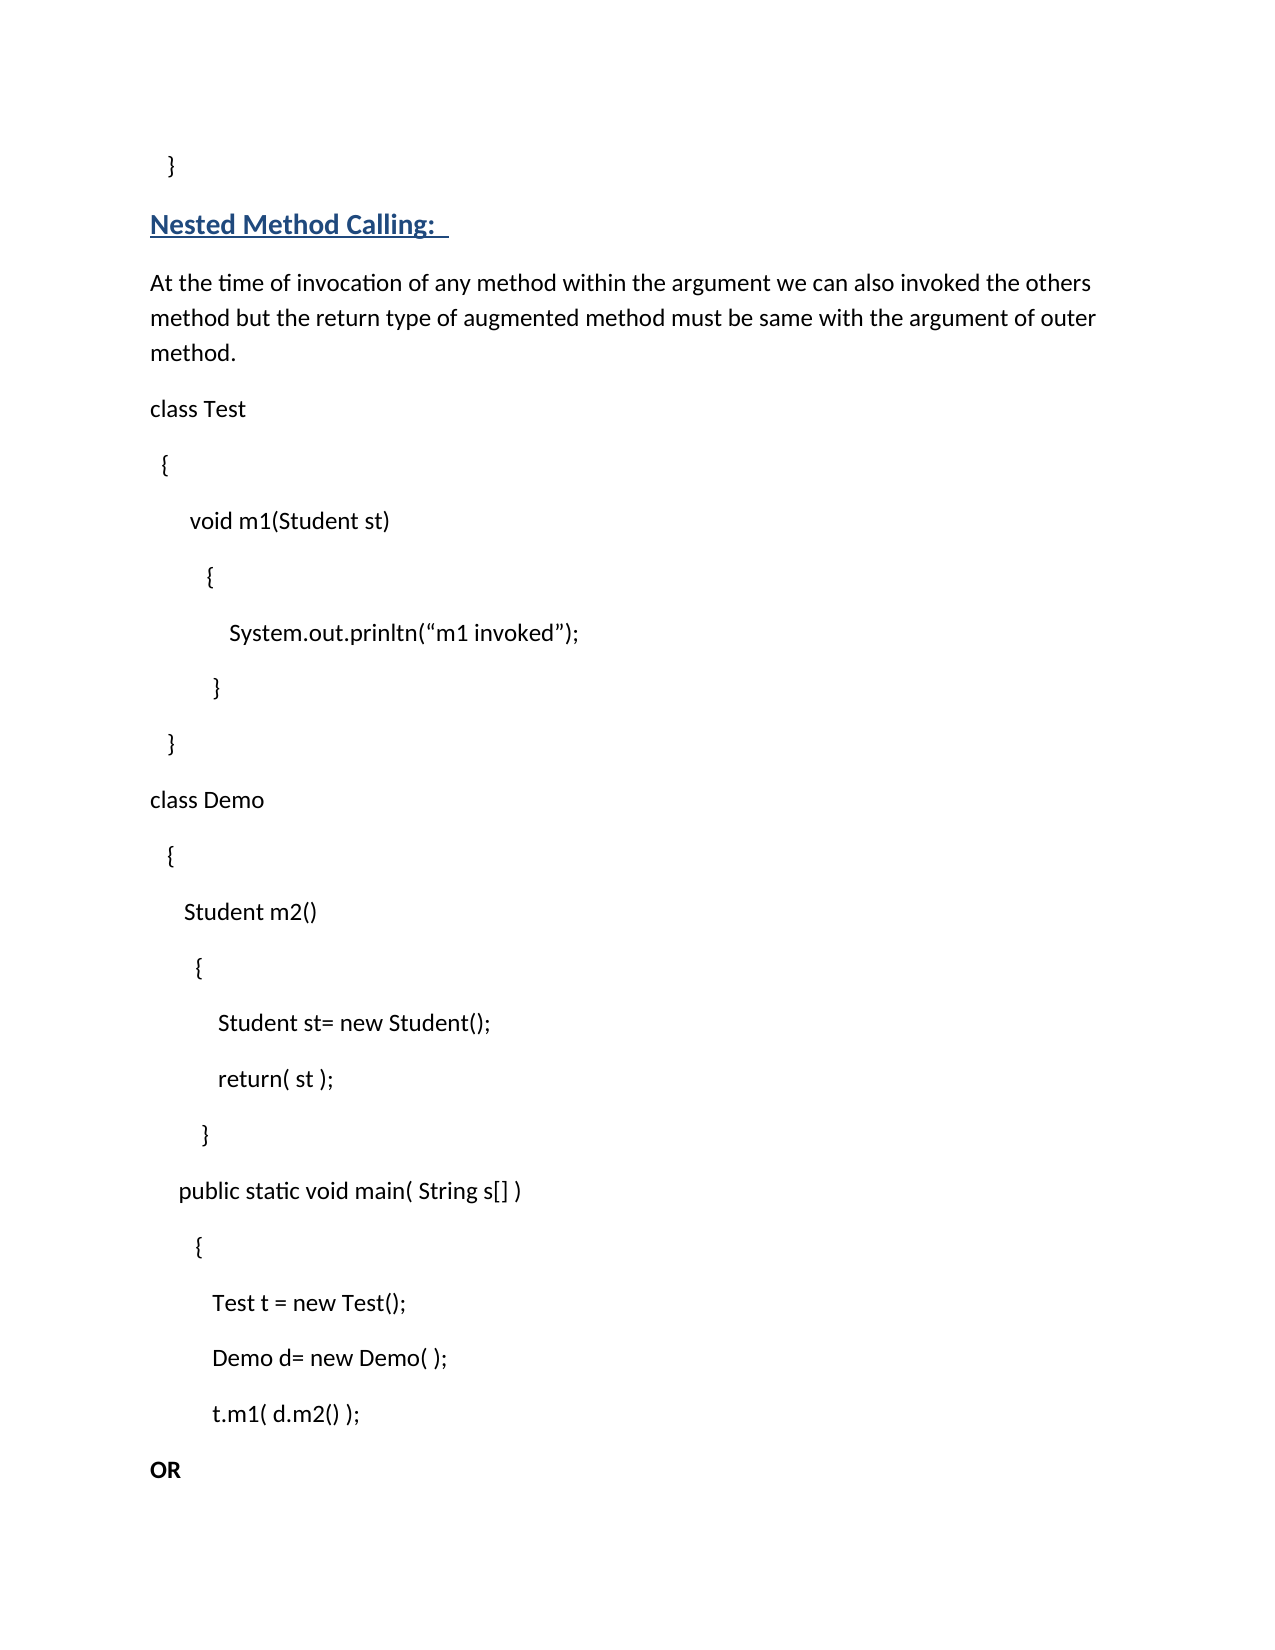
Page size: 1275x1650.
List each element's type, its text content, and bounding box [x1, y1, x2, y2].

text Test t = new Test(); [150, 1287, 1125, 1317]
text } [150, 728, 1125, 759]
text } [150, 673, 1125, 703]
text { [150, 952, 1125, 982]
text { [150, 840, 1125, 871]
text Demo d= new Demo( ); [150, 1343, 1125, 1373]
text class Test [150, 393, 1125, 424]
text { [150, 561, 1125, 591]
text public static void main( String s[] ) [150, 1175, 1125, 1206]
text } [150, 150, 1125, 181]
text System.out.prinltn(“m1 invoked”); [150, 617, 1125, 647]
text class Demo [150, 784, 1125, 815]
text } [150, 1119, 1125, 1150]
text Nested Method Calling: [150, 206, 1125, 241]
text Student m2() [150, 896, 1125, 926]
text void m1(Student st) [150, 505, 1125, 536]
text return( st ); [150, 1063, 1125, 1094]
text { [150, 1231, 1125, 1261]
text At the time of invocation of any method within the argument we can also invoked the others method but the return type of augmented method must be same with the argument of outer method. [150, 268, 1125, 368]
text { [150, 449, 1125, 480]
text Student st= new Student(); [150, 1008, 1125, 1038]
text t.m1( d.m2() ); [150, 1398, 1125, 1429]
text OR [150, 1454, 1125, 1485]
